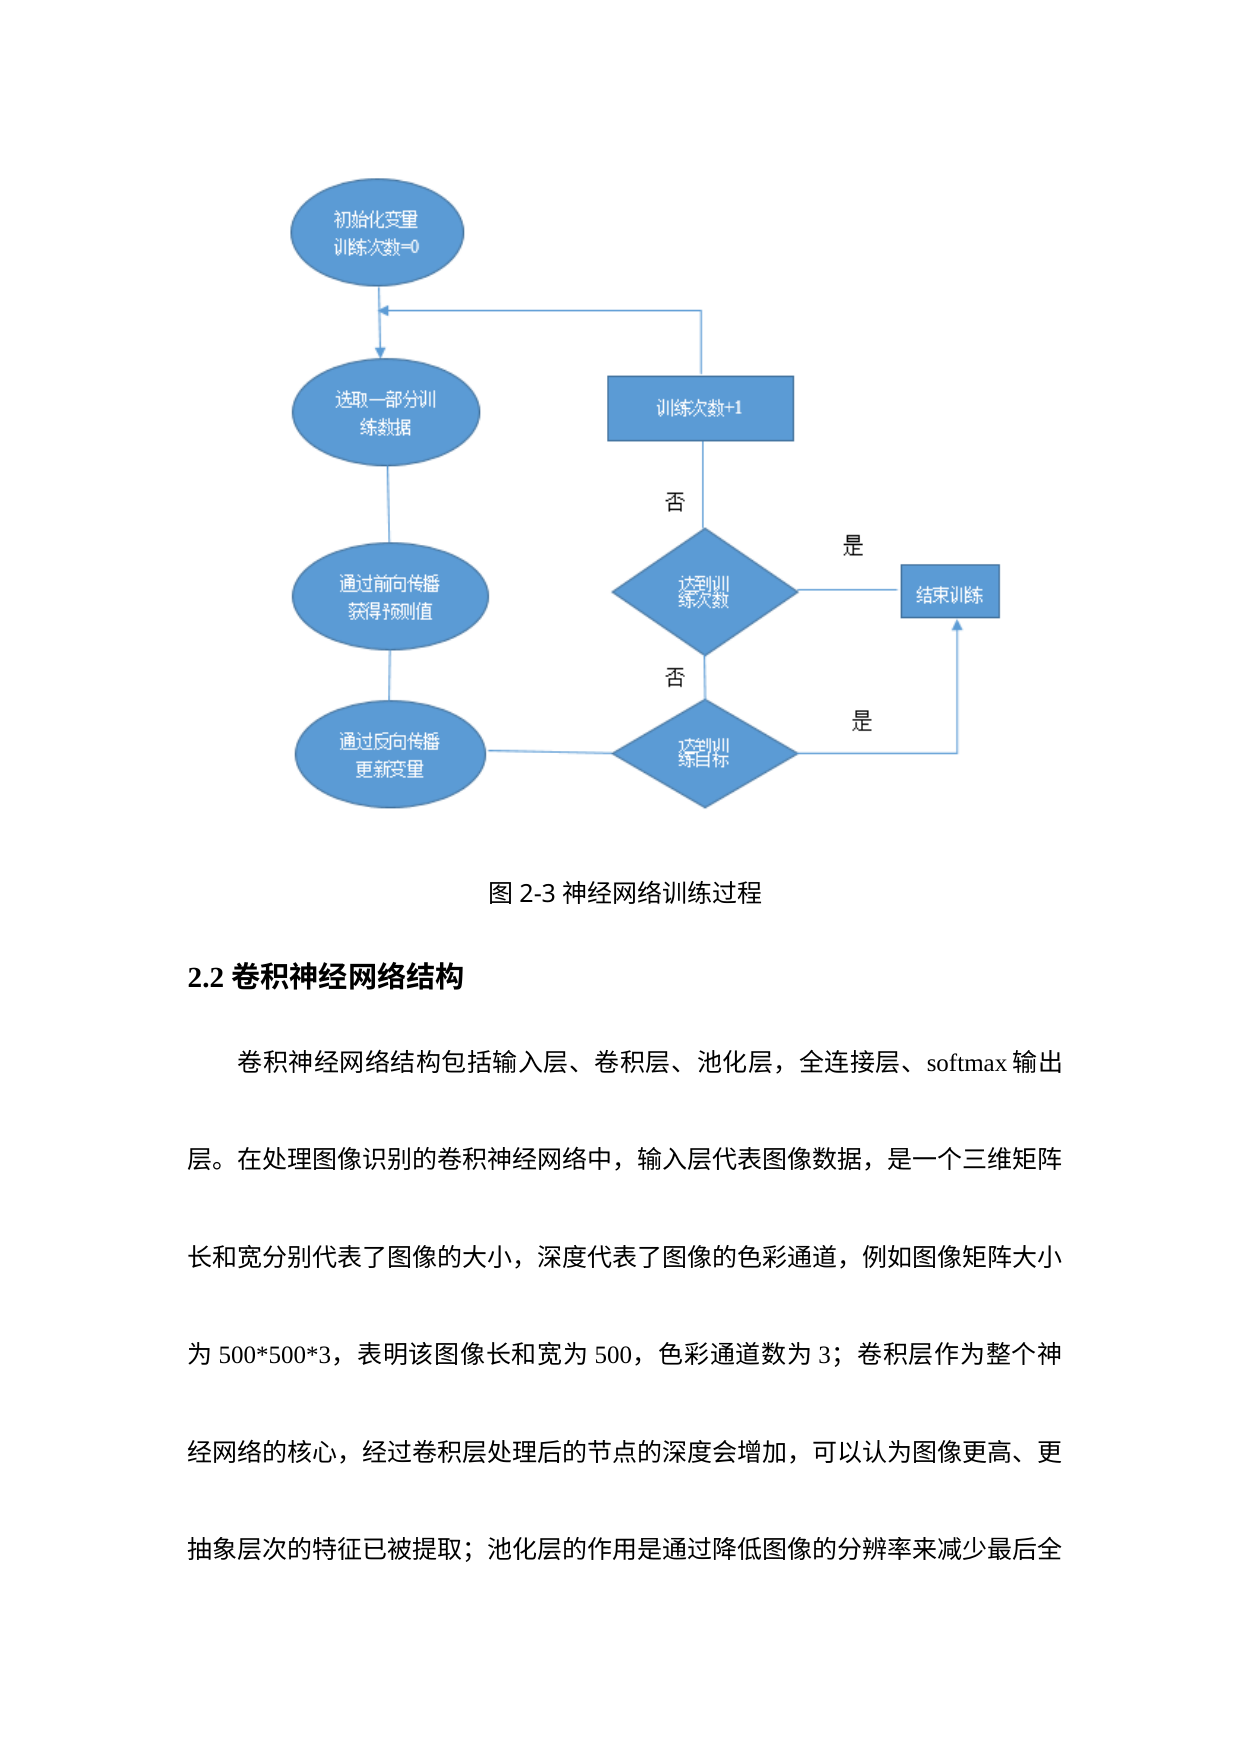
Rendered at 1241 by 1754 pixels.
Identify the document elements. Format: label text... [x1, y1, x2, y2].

subtitle 卷积神经网络结构 [187, 942, 1063, 1007]
picture [226, 162, 1025, 829]
